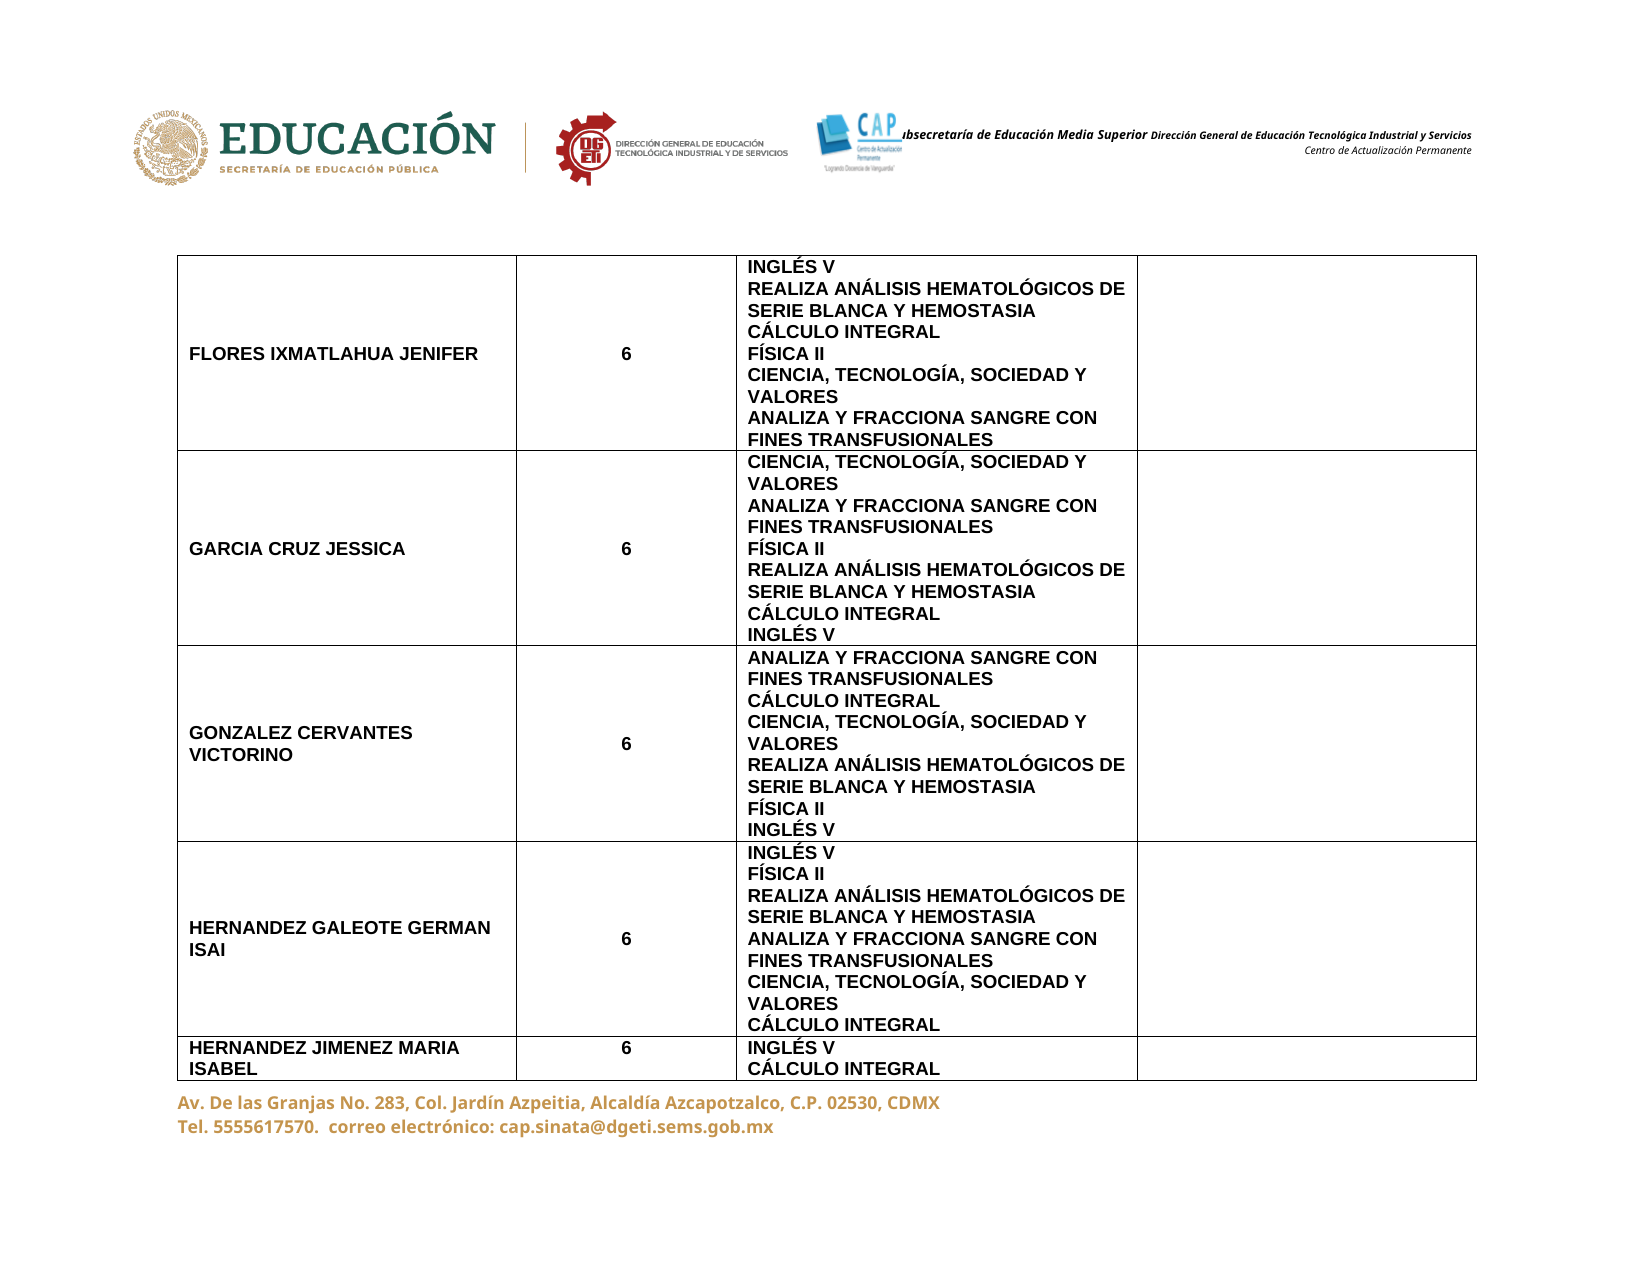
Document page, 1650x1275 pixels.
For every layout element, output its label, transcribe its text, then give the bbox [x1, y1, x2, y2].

table_cell 6 [517, 451, 736, 645]
table_cell FLORES IXMATLAHUA JENIFER [178, 256, 516, 450]
table_cell [1138, 842, 1476, 1036]
table_cell [1138, 451, 1476, 645]
picture [814, 106, 902, 175]
table_cell INGLÉS V REALIZA ANÁLISIS HEMATOLÓGICOS DE SERIE BLANCA Y HEMOSTASIA CÁLCULO INTEGRAL FÍSICA II CIENCIA, TECNOLOGÍA, SOCIEDAD Y VALORES ANALIZA Y FRACCIONA SANGRE CON FINES TRANSFUSIONALES [737, 256, 1137, 450]
table_cell 6 [517, 842, 736, 1036]
table_cell GONZALEZ CERVANTES VICTORINO [178, 646, 516, 841]
table_cell 6 [517, 256, 736, 450]
table_cell [1138, 1037, 1476, 1080]
table_cell [1138, 646, 1476, 841]
table_cell 6 [517, 1037, 736, 1080]
table_cell INGLÉS V FÍSICA II REALIZA ANÁLISIS HEMATOLÓGICOS DE SERIE BLANCA Y HEMOSTASIA ANALIZA Y FRACCIONA SANGRE CON FINES TRANSFUSIONALES CIENCIA, TECNOLOGÍA, SOCIEDAD Y VALORES CÁLCULO INTEGRAL [737, 842, 1137, 1036]
picture [126, 106, 795, 193]
table_cell HERNANDEZ GALEOTE GERMAN ISAI [178, 842, 516, 1036]
table_cell HERNANDEZ JIMENEZ MARIA ISABEL [178, 1037, 516, 1080]
table_cell 6 [517, 646, 736, 841]
table_cell [1138, 256, 1476, 450]
table_cell GARCIA CRUZ JESSICA [178, 451, 516, 645]
table_cell CIENCIA, TECNOLOGÍA, SOCIEDAD Y VALORES ANALIZA Y FRACCIONA SANGRE CON FINES TRANSFUSIONALES FÍSICA II REALIZA ANÁLISIS HEMATOLÓGICOS DE SERIE BLANCA Y HEMOSTASIA CÁLCULO INTEGRAL INGLÉS V [737, 451, 1137, 645]
table_cell ANALIZA Y FRACCIONA SANGRE CON FINES TRANSFUSIONALES CÁLCULO INTEGRAL CIENCIA, TECNOLOGÍA, SOCIEDAD Y VALORES REALIZA ANÁLISIS HEMATOLÓGICOS DE SERIE BLANCA Y HEMOSTASIA FÍSICA II INGLÉS V [737, 646, 1137, 841]
